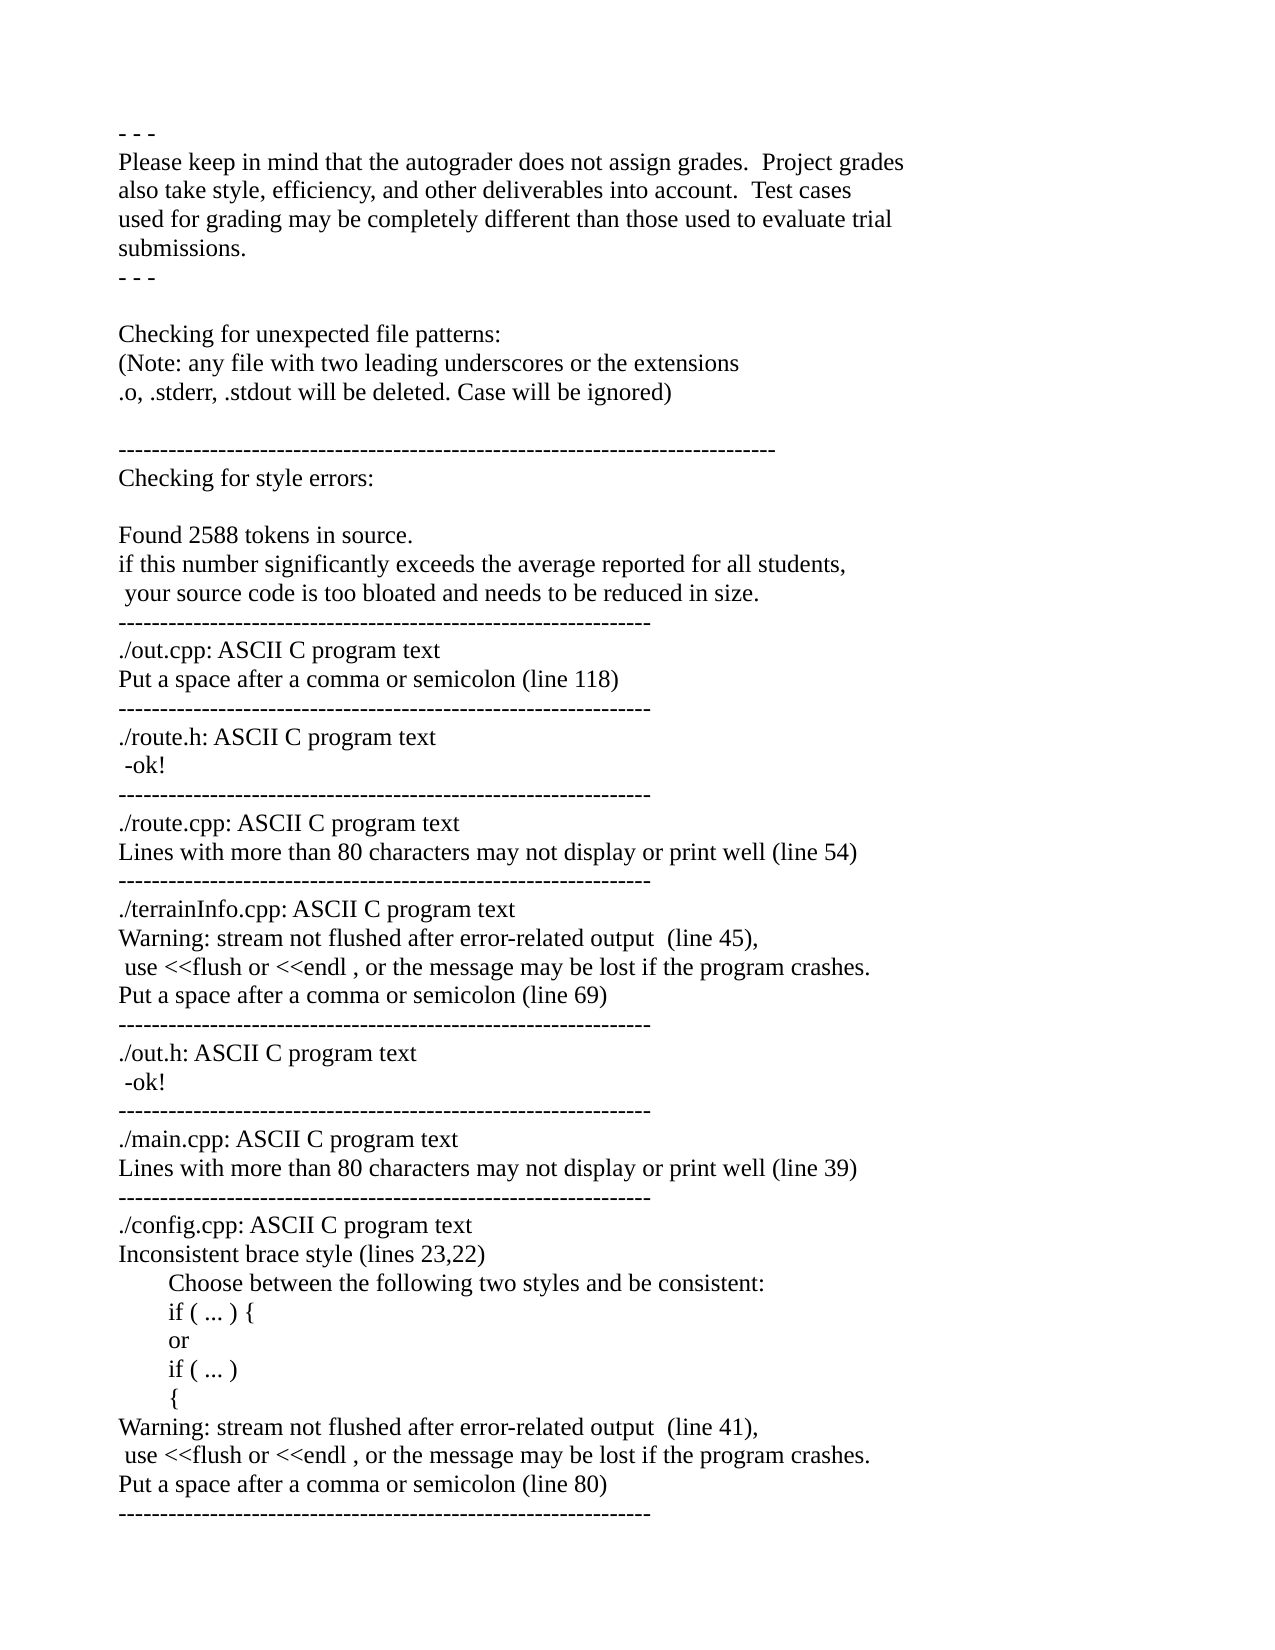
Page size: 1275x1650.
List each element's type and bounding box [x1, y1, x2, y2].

text [118, 118, 1157, 1527]
